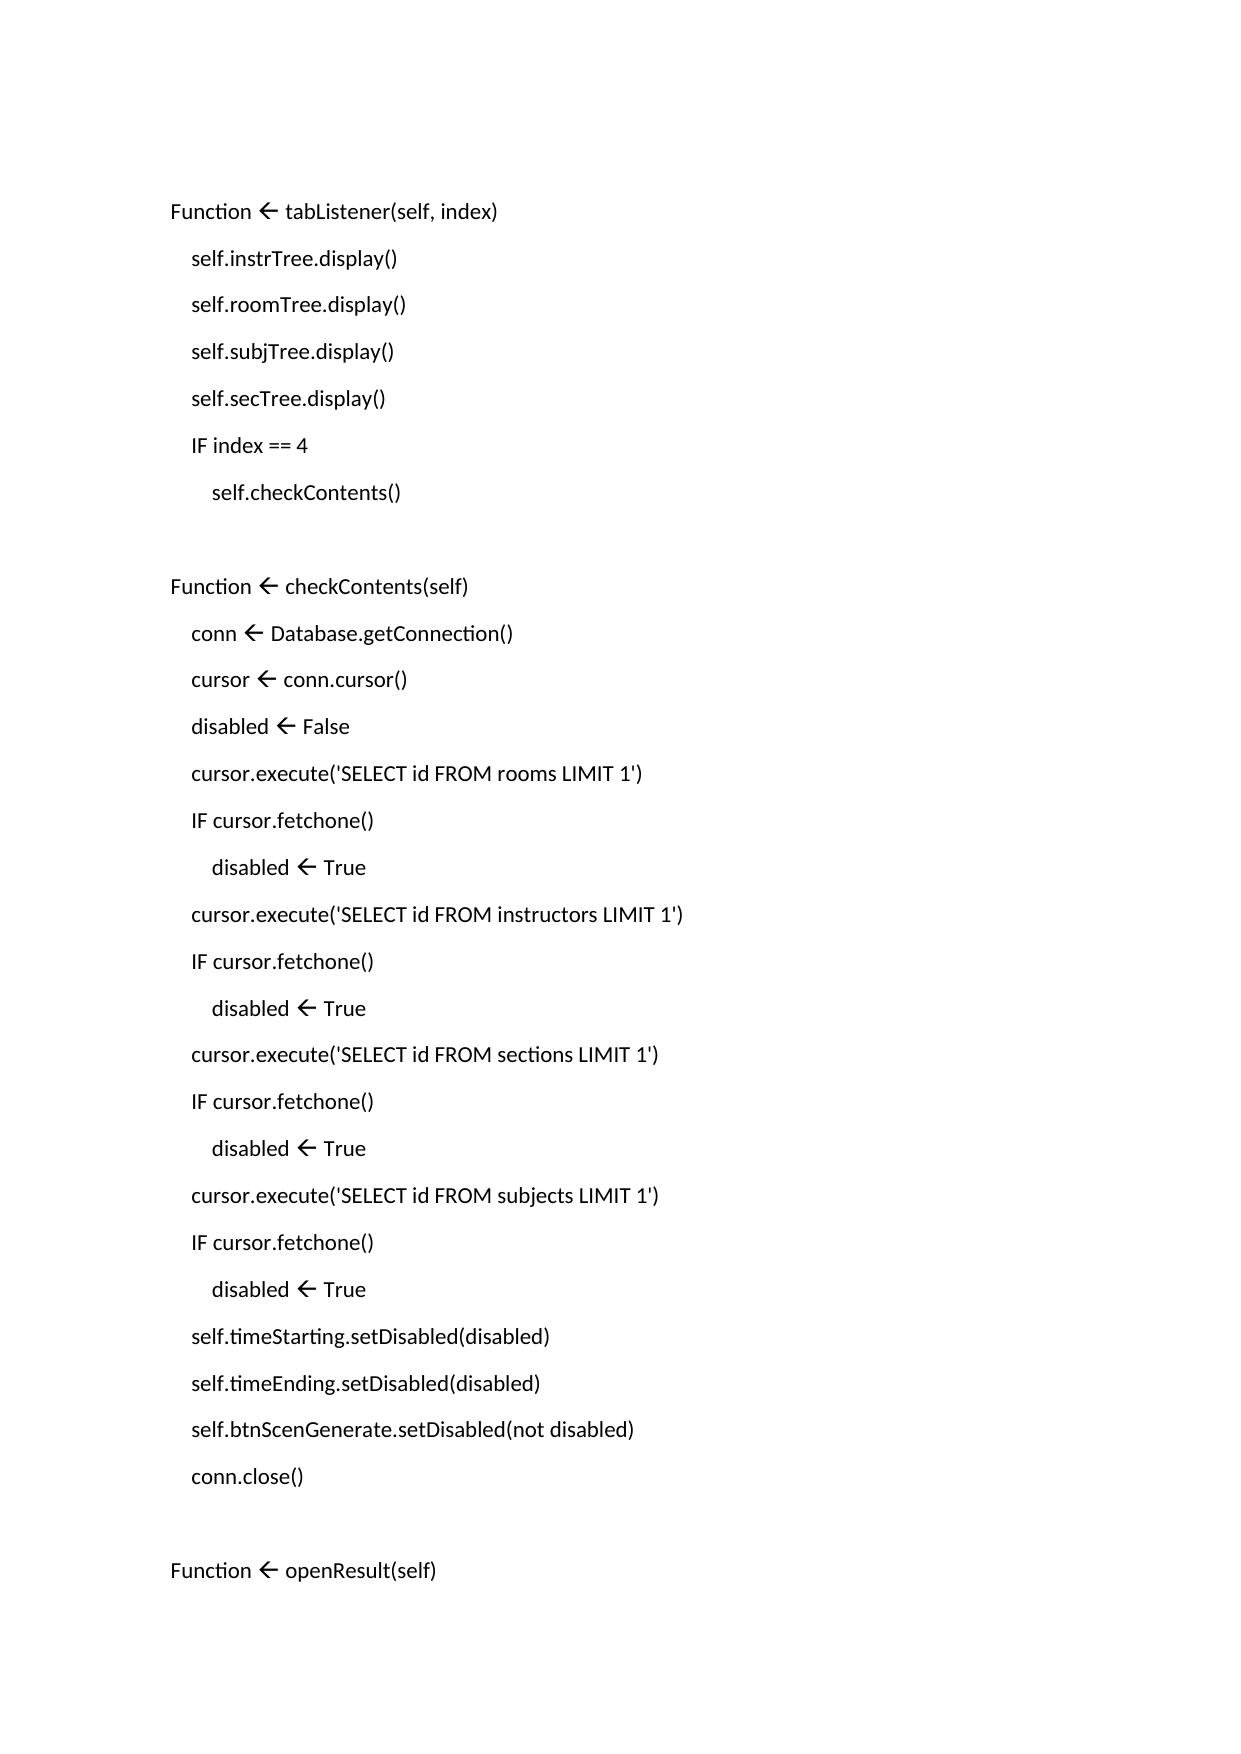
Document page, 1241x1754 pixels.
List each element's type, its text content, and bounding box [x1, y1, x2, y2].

text IF cursor.fetchone() [150, 1228, 1090, 1256]
text disabled True [150, 853, 1090, 881]
text disabled True [150, 994, 1090, 1022]
text self.secTree.display() [150, 384, 1090, 412]
text cursor.execute('SELECT id FROM rooms LIMIT 1') [150, 759, 1090, 787]
text self.timeEnding.setDisabled(disabled) [150, 1369, 1090, 1397]
text disabled False [150, 712, 1090, 741]
text cursor.execute('SELECT id FROM instructors LIMIT 1') [150, 900, 1090, 928]
text IF cursor.fetchone() [150, 806, 1090, 834]
text Function openResult(self) [150, 1556, 1090, 1584]
text self.timeStarting.setDisabled(disabled) [150, 1322, 1090, 1350]
text IF cursor.fetchone() [150, 1087, 1090, 1116]
text self.subjTree.display() [150, 337, 1090, 366]
text self.checkContents() [150, 478, 1090, 506]
text self.roomTree.display() [150, 291, 1090, 319]
text Function checkContents(self) [150, 572, 1090, 600]
text Function tabListener(self, index) [150, 197, 1090, 225]
text self.instrTree.display() [150, 244, 1090, 272]
text disabled True [150, 1134, 1090, 1162]
text cursor.execute('SELECT id FROM subjects LIMIT 1') [150, 1181, 1090, 1209]
text conn Database.getConnection() [150, 619, 1090, 647]
text cursor conn.cursor() [150, 666, 1090, 694]
text cursor.execute('SELECT id FROM sections LIMIT 1') [150, 1041, 1090, 1069]
text conn.close() [150, 1462, 1090, 1491]
text disabled True [150, 1275, 1090, 1303]
text IF index == 4 [150, 431, 1090, 459]
text self.btnScenGenerate.setDisabled(not disabled) [150, 1416, 1090, 1444]
text IF cursor.fetchone() [150, 947, 1090, 975]
